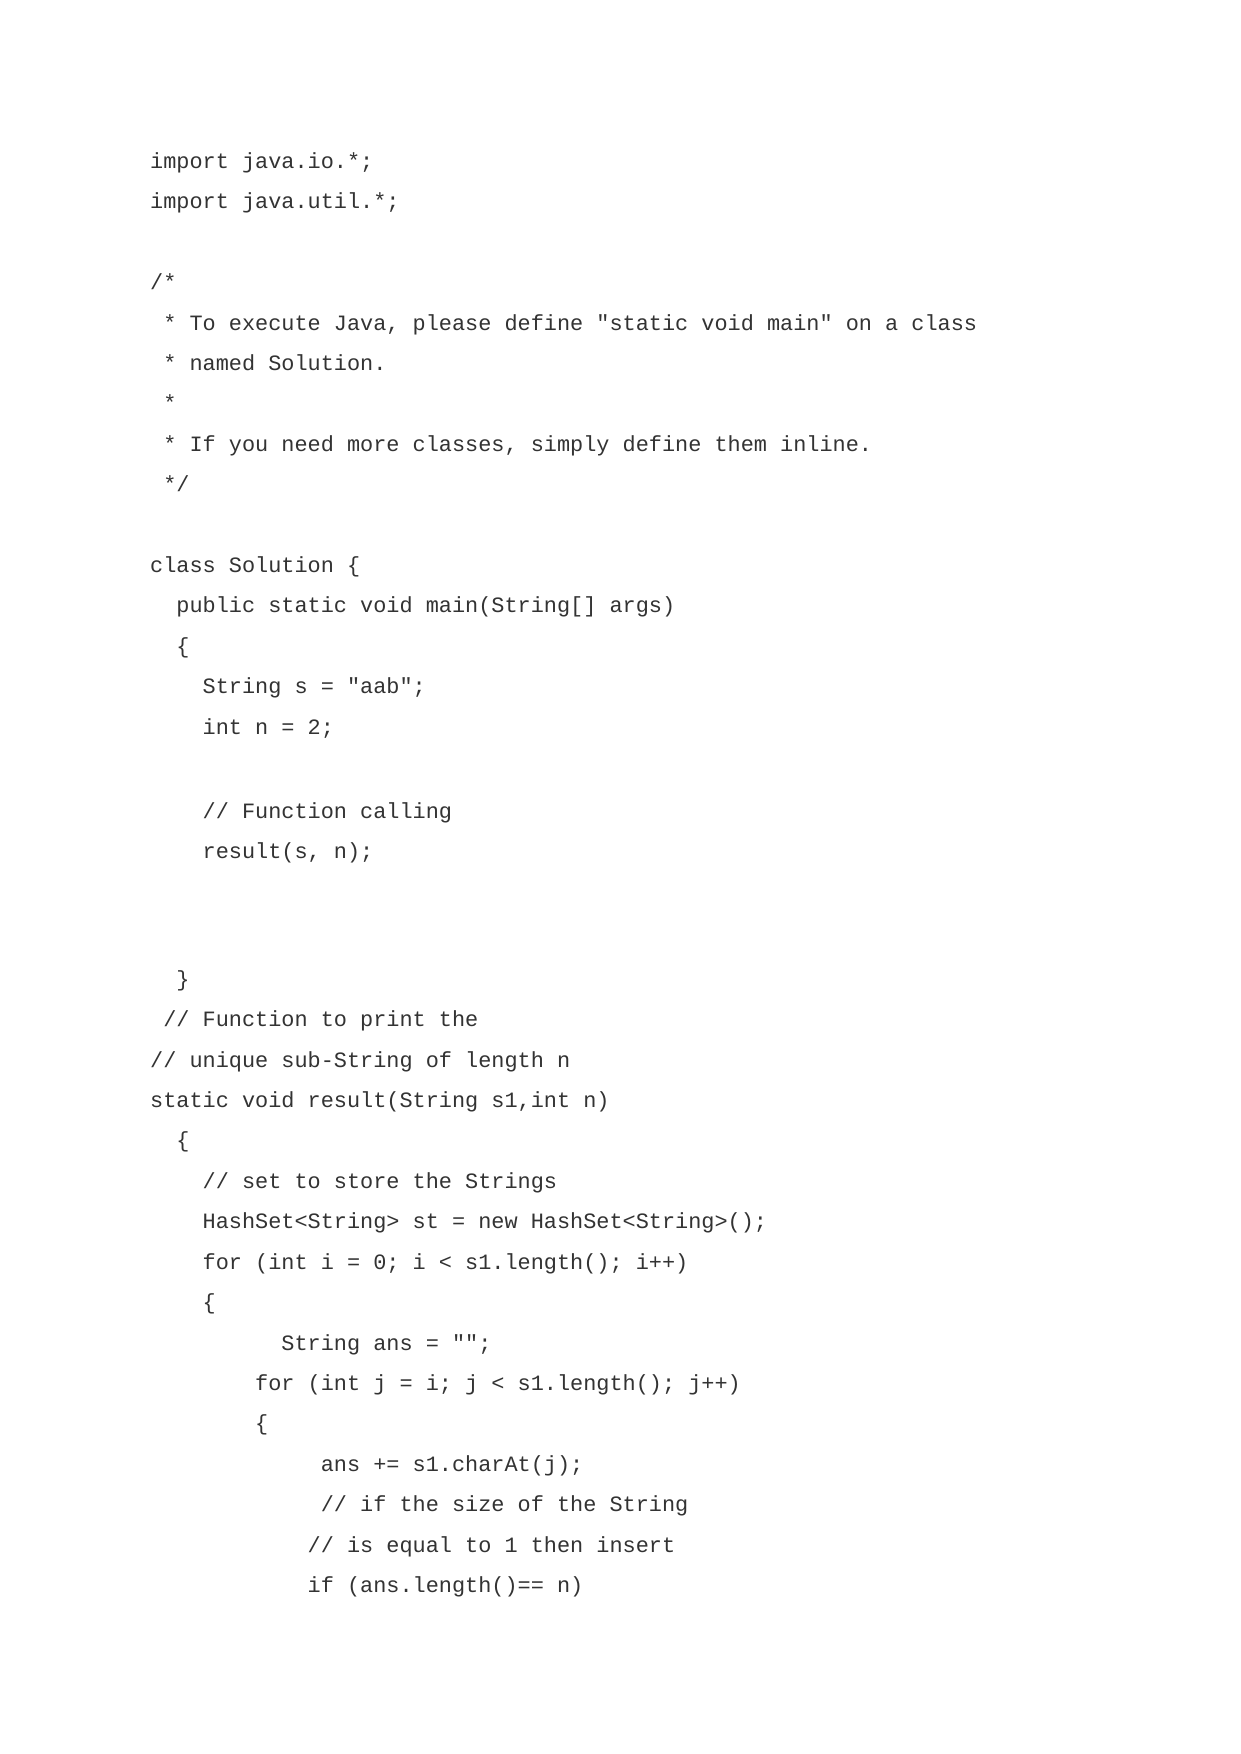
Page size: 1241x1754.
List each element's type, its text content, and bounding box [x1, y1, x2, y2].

text { [150, 1291, 1090, 1316]
text } [150, 968, 1090, 993]
text { [150, 1413, 1090, 1437]
text String s = "aab"; [150, 675, 1090, 700]
text ans += s1.charAt(j); [150, 1453, 1090, 1478]
text // Function to print the [150, 1008, 1090, 1033]
text import java.io.*; [150, 150, 1090, 175]
text // set to store the Strings [150, 1170, 1090, 1195]
text */ [150, 473, 1090, 498]
text public static void main(String[] args) [150, 594, 1090, 619]
text * [150, 392, 1090, 417]
text * named Solution. [150, 352, 1090, 377]
text for (int j = i; j < s1.length(); j++) [150, 1372, 1090, 1397]
text for (int i = 0; i < s1.length(); i++) [150, 1251, 1090, 1276]
text int n = 2; [150, 716, 1090, 741]
text if (ans.length()== n) [150, 1574, 1090, 1599]
text // unique sub-String of length n [150, 1049, 1090, 1074]
text { [150, 1130, 1090, 1154]
text // Function calling [150, 800, 1090, 825]
text // is equal to 1 then insert [150, 1534, 1090, 1559]
text String ans = ""; [150, 1332, 1090, 1357]
text * To execute Java, please define "static void main" on a class [150, 312, 1090, 336]
text * If you need more classes, simply define them inline. [150, 433, 1090, 458]
text result(s, n); [150, 840, 1090, 865]
text { [150, 635, 1090, 660]
text // if the size of the String [150, 1493, 1090, 1518]
text import java.util.*; [150, 190, 1090, 215]
text class Solution { [150, 554, 1090, 579]
text /* [150, 271, 1090, 296]
text HashSet<String> st = new HashSet<String>(); [150, 1211, 1090, 1235]
text static void result(String s1,int n) [150, 1089, 1090, 1114]
